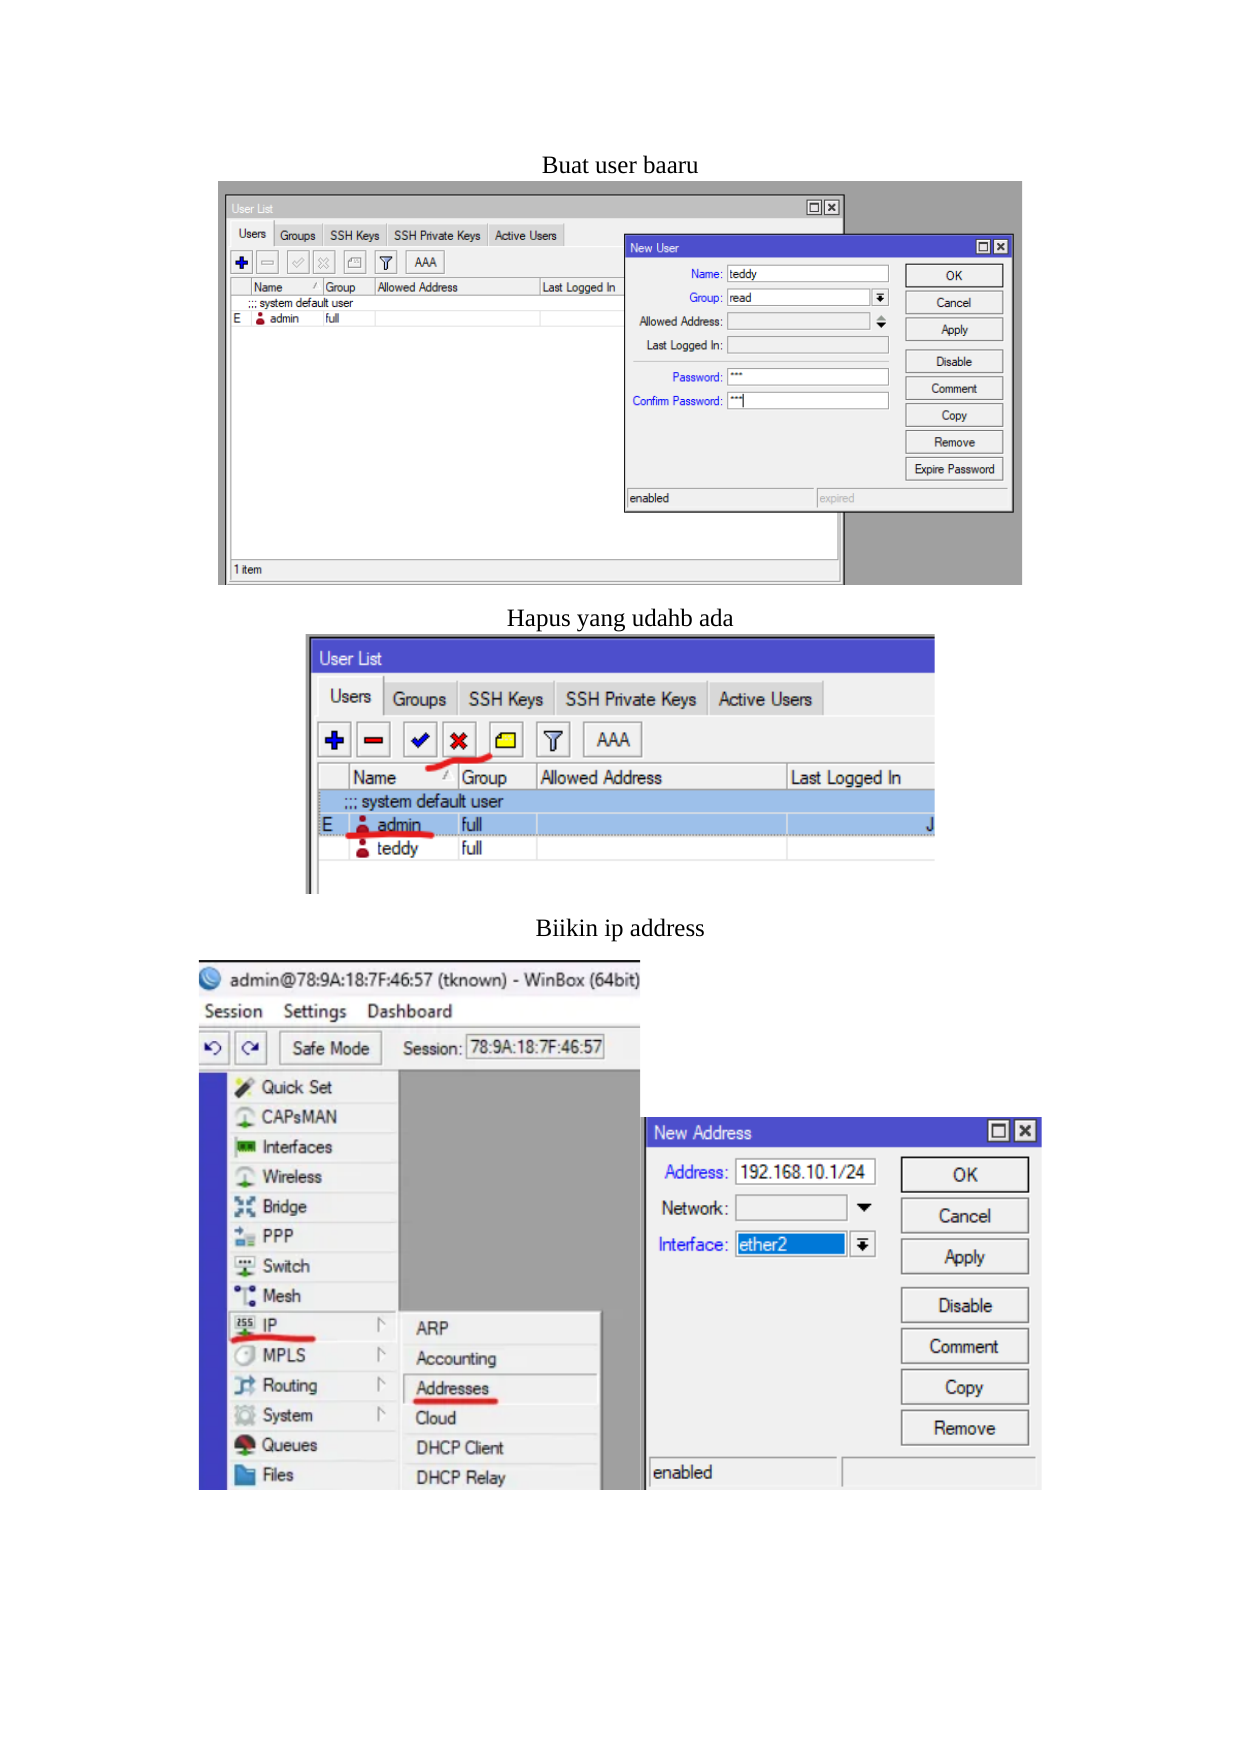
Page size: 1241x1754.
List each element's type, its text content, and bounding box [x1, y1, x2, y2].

picture [218, 181, 1023, 585]
text Biikin ip address [150, 913, 1090, 941]
picture [198, 960, 1042, 1490]
picture [305, 634, 935, 894]
